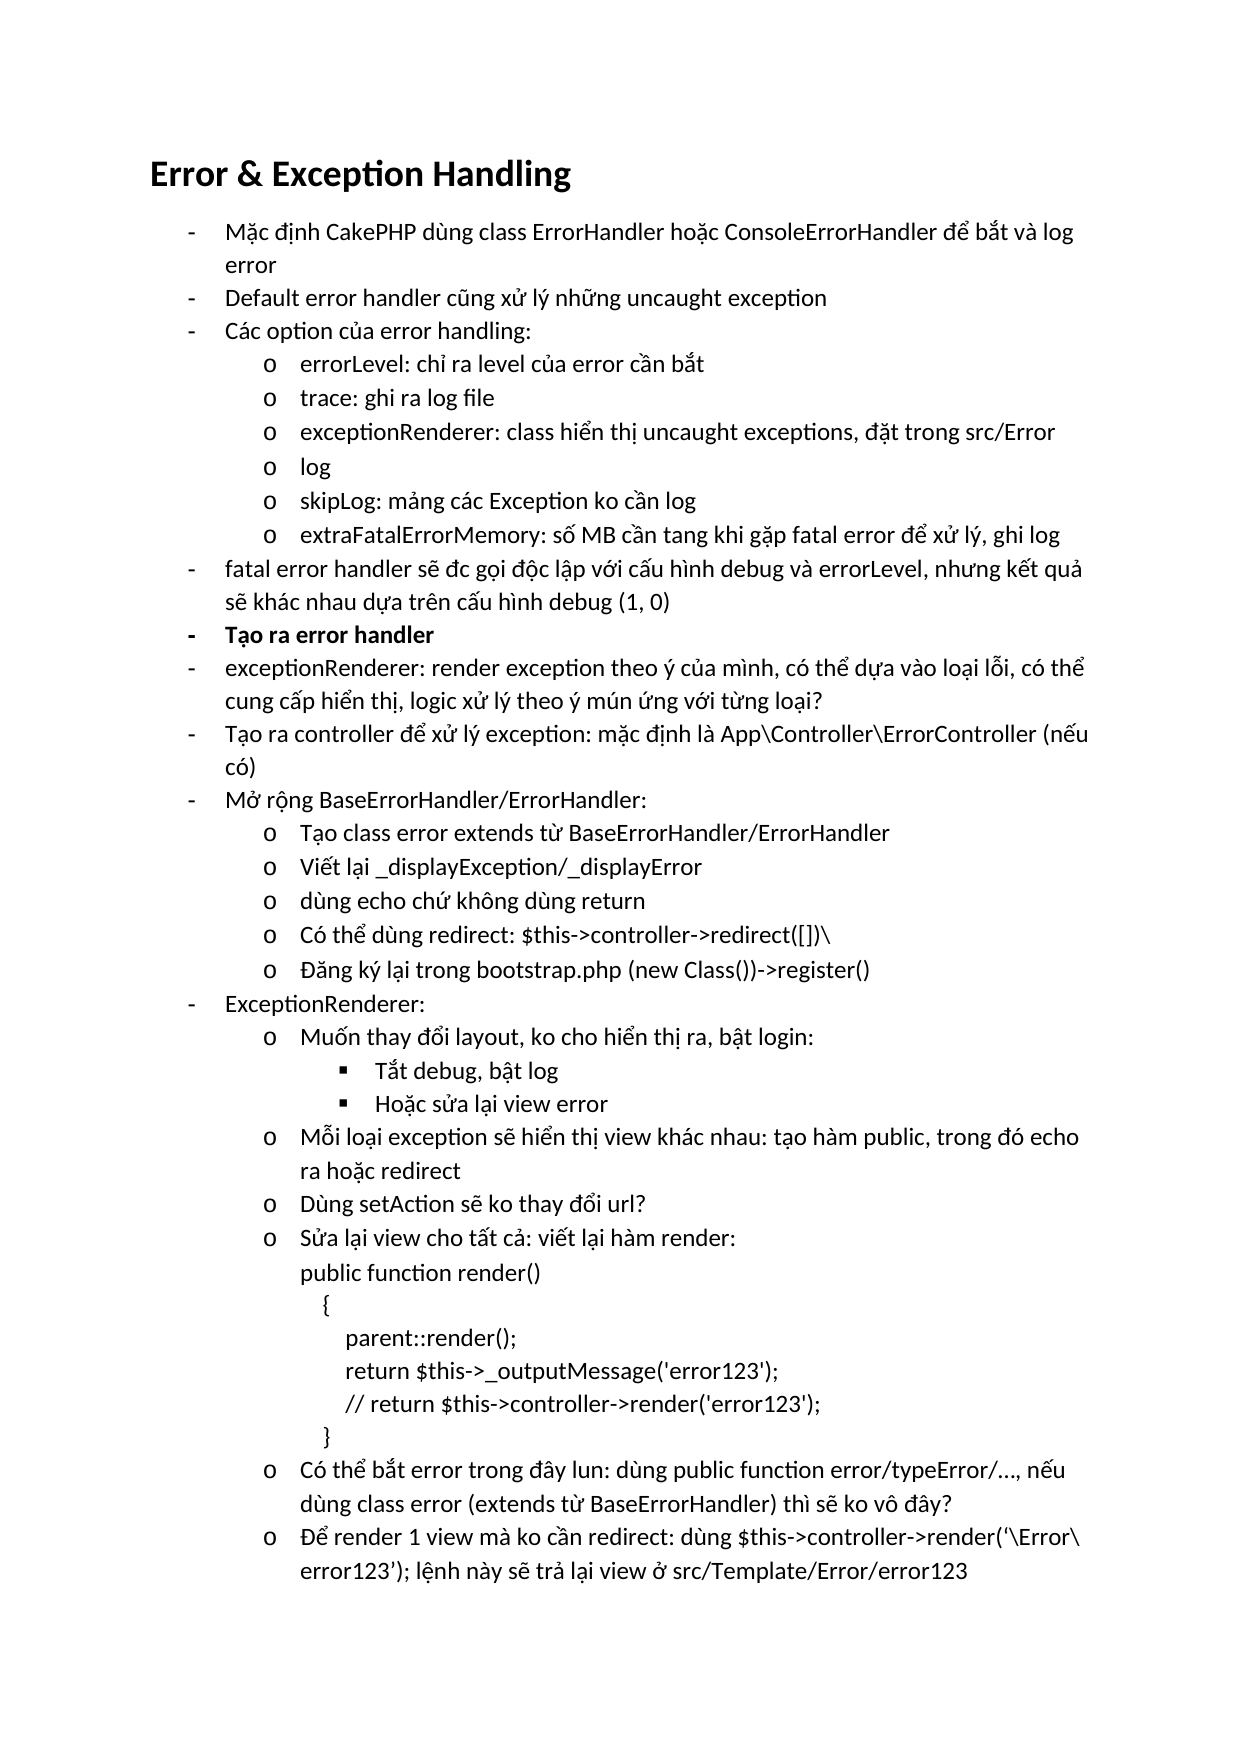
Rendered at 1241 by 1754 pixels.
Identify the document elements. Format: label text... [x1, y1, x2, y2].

list Có thể bắt error trong đây lun: dùng public function error/typeError/…, nếu dùng class error (extends từ BaseErrorHandler) thì sẽ ko vô đây? [262, 1454, 1090, 1519]
list extraFatalErrorMemory: số MB cần tang khi gặp fatal error để xử lý, ghi log [262, 519, 1090, 551]
list Dùng setAction sẽ ko thay đổi url? [262, 1188, 1090, 1220]
list skipLog: mảng các Exception ko cần log [262, 485, 1090, 517]
list Tạo ra error handler [187, 619, 1090, 650]
list Tắt debug, bật log [337, 1055, 1090, 1086]
list Muốn thay đổi layout, ko cho hiển thị ra, bật login: [262, 1021, 1090, 1053]
list Tạo class error extends từ BaseErrorHandler/ErrorHandler [262, 817, 1090, 848]
list ExceptionRenderer: [187, 988, 1090, 1019]
list Mở rộng BaseErrorHandler/ErrorHandler: [187, 784, 1090, 814]
list exceptionRenderer: class hiển thị uncaught exceptions, đặt trong src/Error [262, 416, 1090, 448]
list Sửa lại view cho tất cả: viết lại hàm render: [262, 1222, 1090, 1254]
list Mặc định CakePHP dùng class ErrorHandler hoặc ConsoleErrorHandler để bắt và log error [187, 216, 1090, 279]
list return $this->_outputMessage('error123'); [300, 1356, 1090, 1386]
list Mỗi loại exception sẽ hiển thị view khác nhau: tạo hàm public, trong đó echo ra hoặc redirect [262, 1121, 1090, 1186]
list Hoặc sửa lại view error [337, 1088, 1090, 1119]
list parent::render(); [300, 1323, 1090, 1353]
list dùng echo chứ không dùng return [262, 885, 1090, 917]
list exceptionRenderer: render exception theo ý của mình, có thể dựa vào loại lỗi, có thể cung cấp hiển thị, logic xử lý theo ý mún ứng với từng loại? [187, 652, 1090, 716]
list Đăng ký lại trong bootstrap.php (new Class())->register() [262, 954, 1090, 986]
list Tạo ra controller để xử lý exception: mặc định là App\Controller\ErrorController (nếu có) [187, 718, 1090, 781]
list Các option của error handling: [187, 315, 1090, 345]
list } [300, 1421, 1090, 1452]
list { [300, 1290, 1090, 1320]
list // return $this->controller->render('error123'); [300, 1388, 1090, 1419]
list trace: ghi ra log file [262, 382, 1090, 414]
list Viết lại _displayException/_displayError [262, 851, 1090, 883]
text Error & Exception Handling [150, 150, 1090, 196]
list errorLevel: chỉ ra level của error cần bắt [262, 348, 1090, 379]
list fatal error handler sẽ đc gọi độc lập với cấu hình debug và errorLevel, nhưng kết quả sẽ khác nhau dựa trên cấu hình debug (1, 0) [187, 553, 1090, 617]
list Default error handler cũng xử lý những uncaught exception [187, 282, 1090, 312]
list public function render() [300, 1257, 1090, 1287]
list Có thể dùng redirect: $this->controller->redirect([])\ [262, 919, 1090, 951]
list Để render 1 view mà ko cần redirect: dùng $this->controller->render(‘\Error\error123’); lệnh này sẽ trả lại view ở src/Template/Error/error123 [262, 1521, 1090, 1586]
list log [262, 451, 1090, 482]
